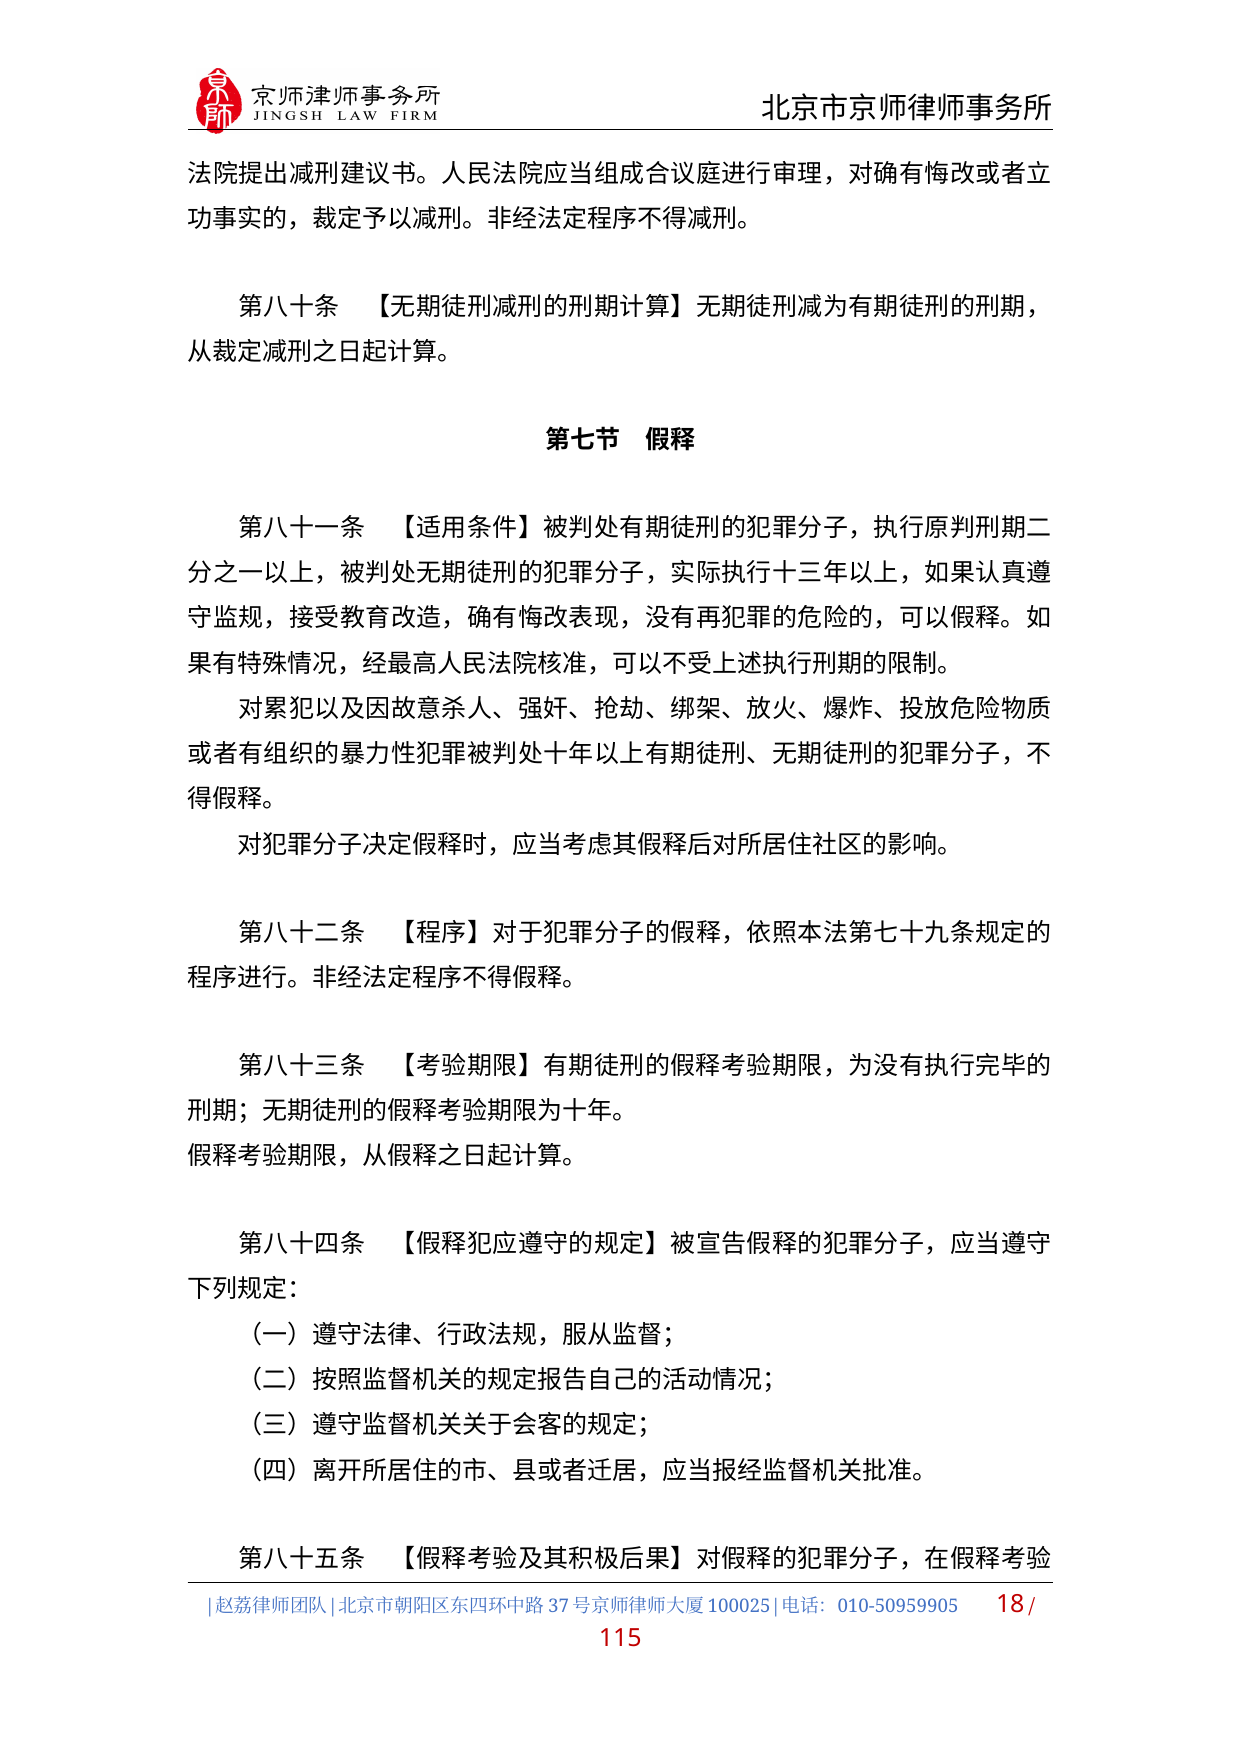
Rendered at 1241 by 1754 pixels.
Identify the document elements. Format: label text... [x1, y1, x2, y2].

text （四）离开所居住的市、县或者迁居，应当报经监督机关批准。 [187, 1450, 1053, 1486]
text 对累犯以及因故意杀人、强奸、抢劫、绑架、放火、爆炸、投放危险物质或者有组织的暴力性犯罪被判处十年以上有期徒刑、无期徒刑的犯罪分子，不得假释。 [187, 688, 1053, 815]
text 对犯罪分子决定假释时，应当考虑其假释后对所居住社区的影响。 [187, 824, 1053, 861]
picture [196, 68, 440, 129]
text 第八十四条 【假释犯应遵守的规定】被宣告假释的犯罪分子，应当遵守下列规定： [187, 1224, 1053, 1305]
text 假释考验期限，从假释之日起计算。 [187, 1136, 1053, 1172]
text 第八十三条 【考验期限】有期徒刑的假释考验期限，为没有执行完毕的刑期；无期徒刑的假释考验期限为十年。 [187, 1045, 1053, 1127]
text （三）遵守监督机关关于会客的规定； [187, 1405, 1053, 1441]
text （一）遵守法律、行政法规，服从监督； [187, 1314, 1053, 1351]
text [187, 153, 1053, 234]
picture [196, 130, 440, 134]
text 第八十条 【无期徒刑减刑的刑期计算】无期徒刑减为有期徒刑的刑期，从裁定减刑之日起计算。 [187, 286, 1053, 368]
text 第七节 假释 [187, 419, 1053, 456]
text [187, 1538, 1053, 1574]
text 第八十二条 【程序】对于犯罪分子的假释，依照本法第七十九条规定的程序进行。非经法定程序不得假释。 [187, 912, 1053, 994]
text （二）按照监督机关的规定报告自己的活动情况； [187, 1359, 1053, 1396]
text 第八十一条 【适用条件】被判处有期徒刑的犯罪分子，执行原判刑期二分之一以上，被判处无期徒刑的犯罪分子，实际执行十三年以上，如果认真遵守监规，接受教育改造，确有悔改表现，没有再犯罪的危险的，可以假释。如果有特殊情况，经最高人民法院核准，可以不受上述执行刑期的限制。 [187, 507, 1053, 679]
